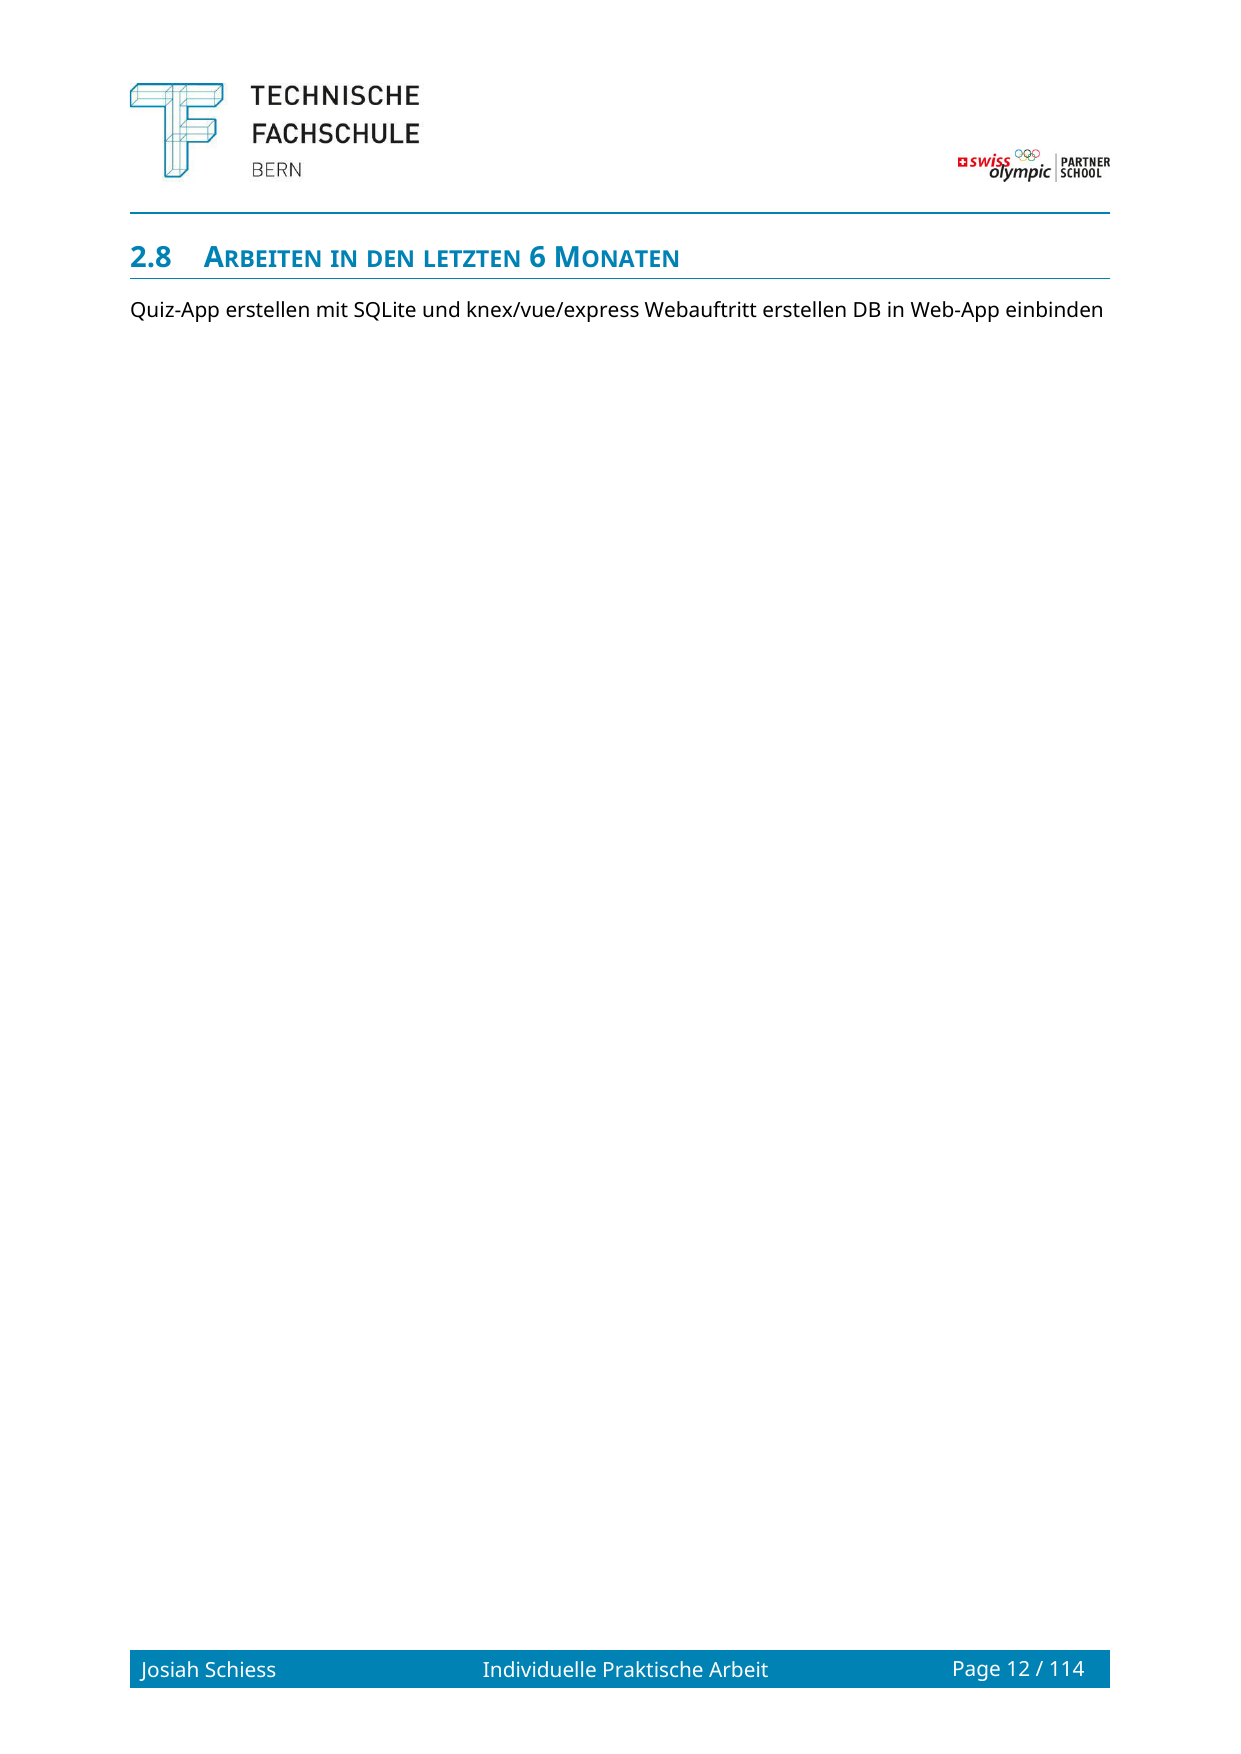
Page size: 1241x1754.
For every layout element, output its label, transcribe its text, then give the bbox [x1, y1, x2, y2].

text Quiz-App erstellen mit SQLite und knex/vue/express Webauftritt erstellen DB in Web-App einbinden [130, 295, 1110, 323]
subtitle Arbeiten in den letzten 6 Monaten [130, 236, 1110, 278]
picture [129, 83, 1110, 210]
